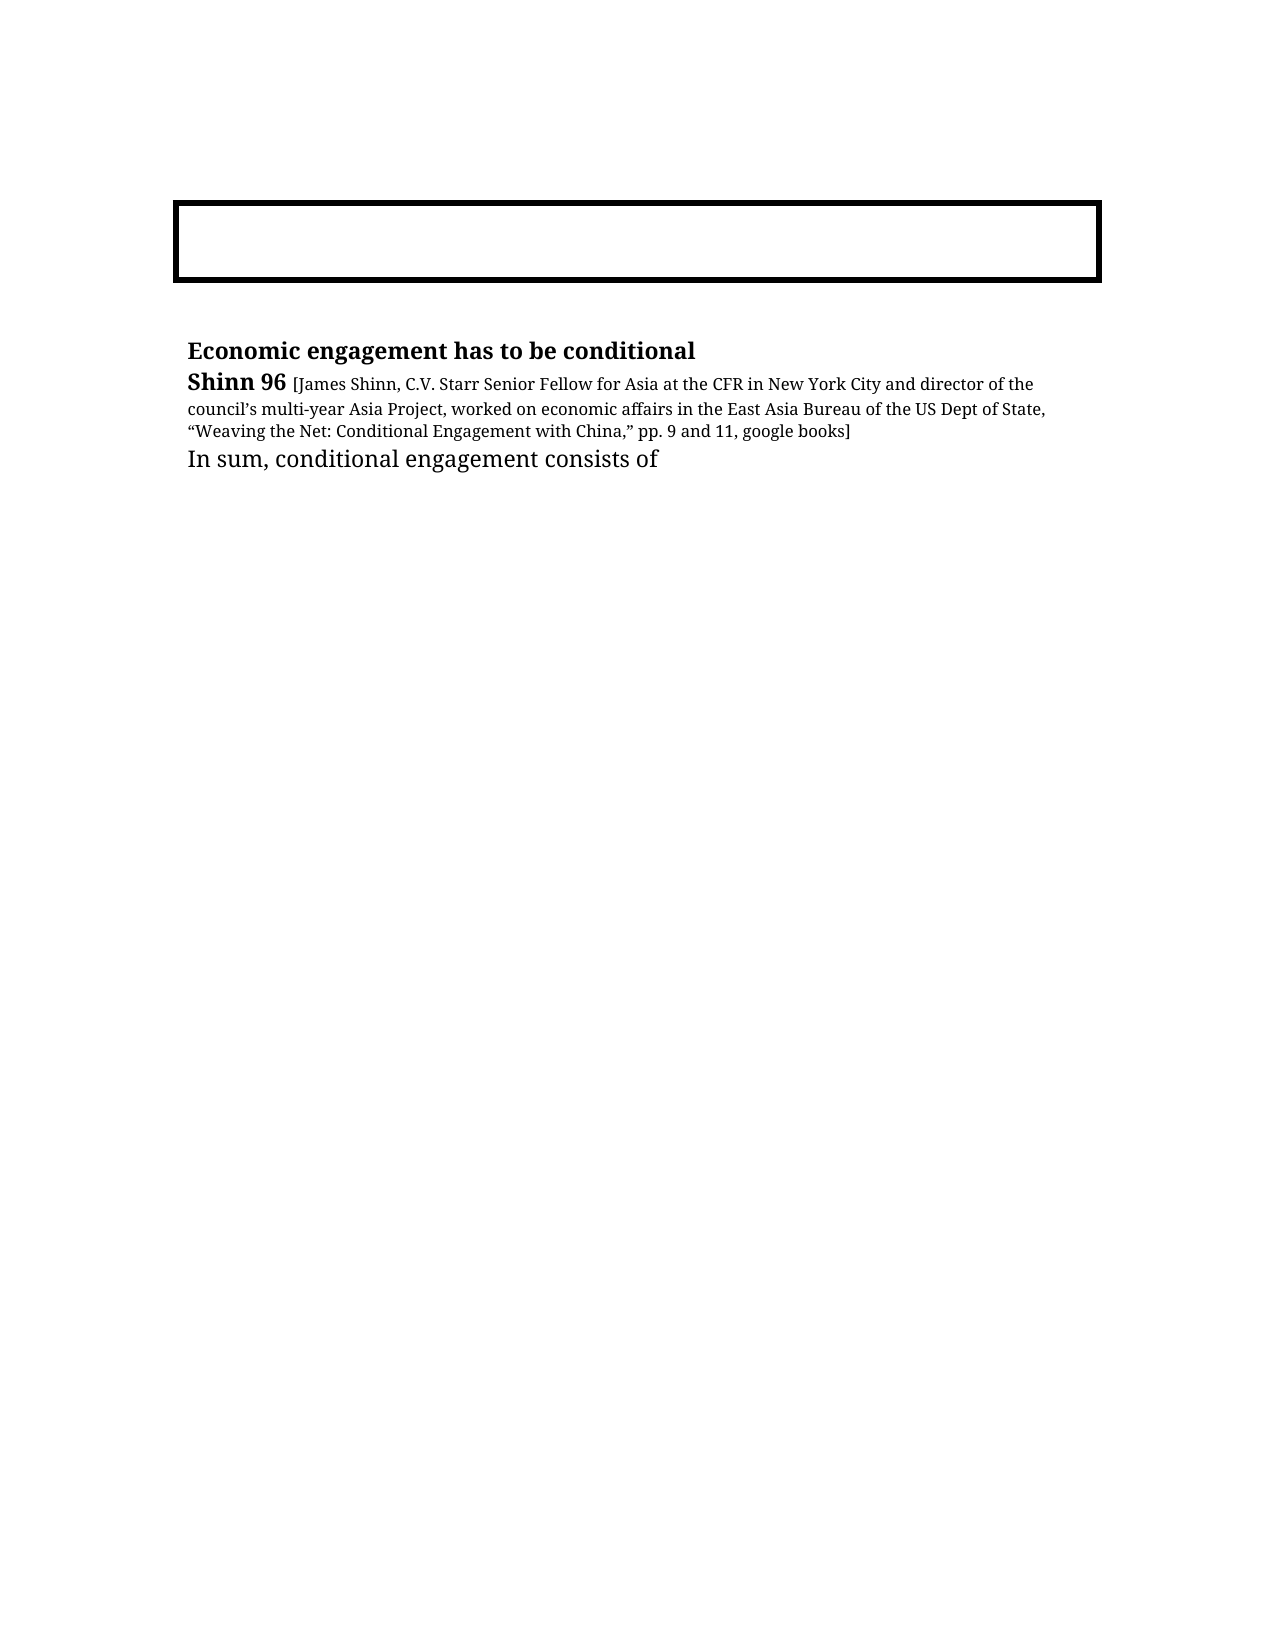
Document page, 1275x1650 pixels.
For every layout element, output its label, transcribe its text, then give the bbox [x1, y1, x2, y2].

text In sum, conditional engagement consists of [187, 443, 1087, 474]
text Shinn 96 [James Shinn, C.V. Starr Senior Fellow for Asia at the CFR in New York City and director of the council’s multi-year Asia Project, worked on economic affairs in the East Asia Bureau of the US Dept of State, “Weaving the Net: Conditional Engagement with China,” pp. 9 and 11, google books] [187, 366, 1087, 443]
subtitle Economic engagement has to be conditional [187, 335, 1087, 366]
